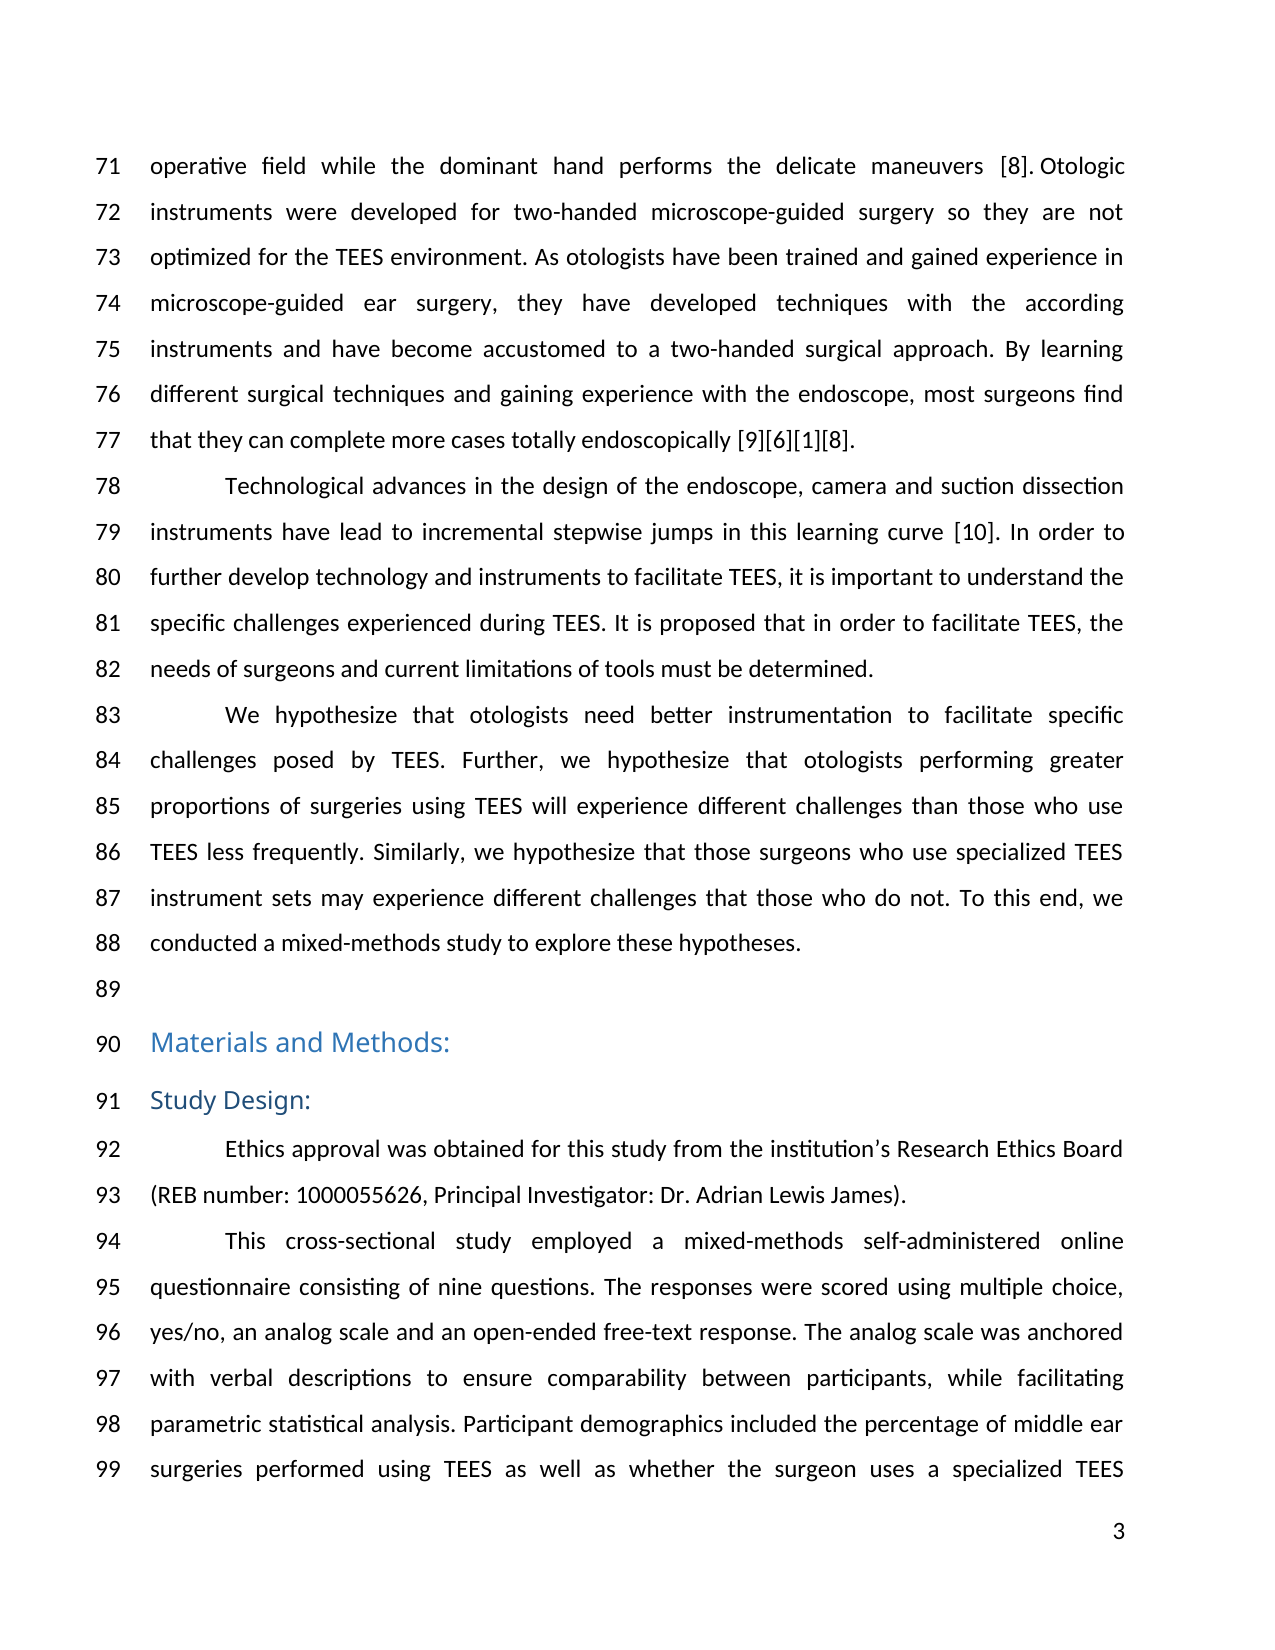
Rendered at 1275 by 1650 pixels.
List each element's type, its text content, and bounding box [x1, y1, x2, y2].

text Technological advances in the design of the endoscope, camera and suction dissection instruments have lead to incremental stepwise jumps in this learning curve [10]. In order to further develop technology and instruments to facilitate TEES, it is important to understand the specific challenges experienced during TEES. It is proposed that in order to facilitate TEES, the needs of surgeons and current limitations of tools must be determined. [150, 516, 1125, 729]
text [150, 1271, 1125, 1484]
text We hypothesize that otologists need better instrumentation to facilitate specific challenges posed by TEES. Further, we hypothesize that otologists performing greater proportions of surgeries using TEES will experience different challenges than those who use TEES less frequently. Similarly, we hypothesize that those surgeons who use specialized TEES instrument sets may experience different challenges that those who do not. To this end, we conducted a mixed-methods study to explore these hypotheses. [150, 744, 1125, 1004]
text Ethics approval was obtained for this study from the institution’s Research Ethics Board (REB number: 1000055626, Principal Investigator: Dr. Adrian Lewis James). [150, 1179, 1125, 1256]
subtitle Materials and Methods: [150, 1069, 1125, 1106]
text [150, 150, 1125, 501]
subtitle Study Design: [150, 1128, 1125, 1162]
